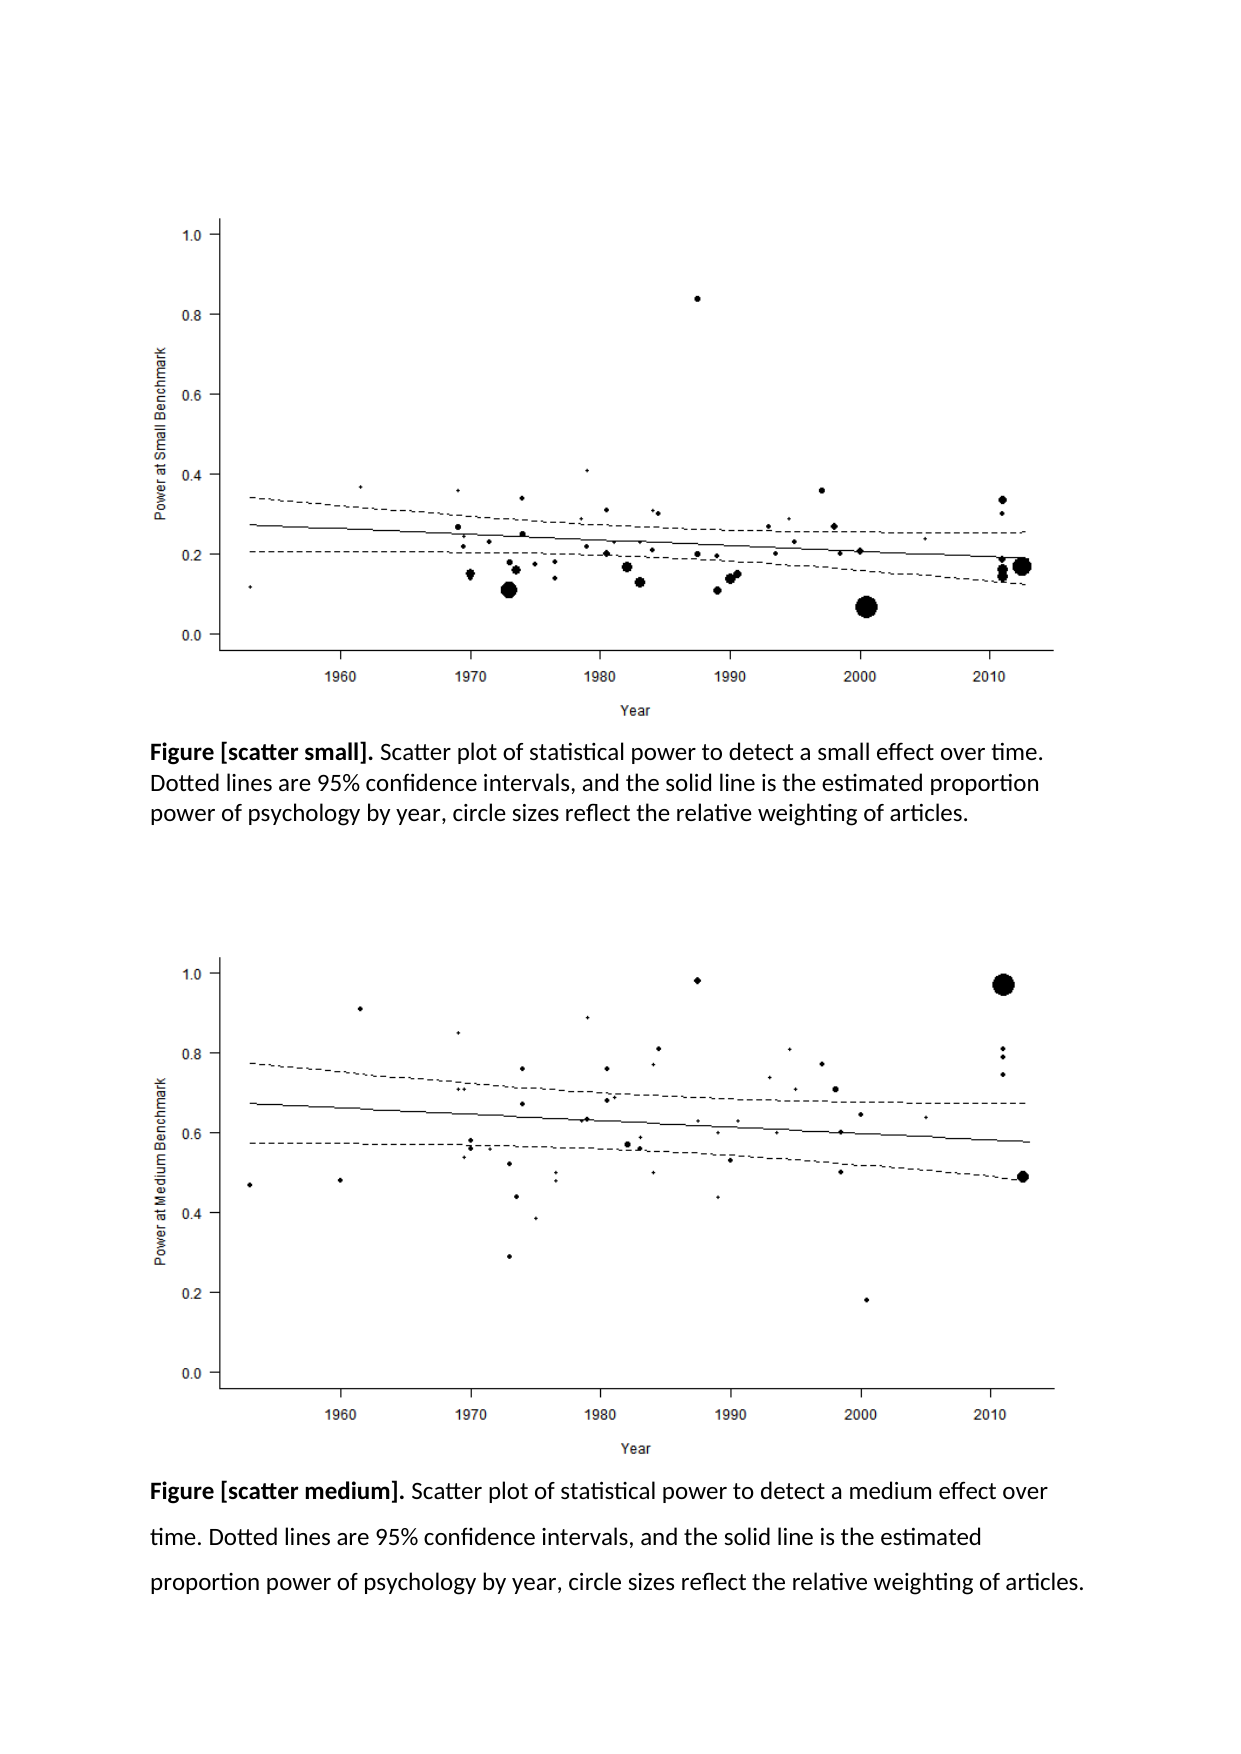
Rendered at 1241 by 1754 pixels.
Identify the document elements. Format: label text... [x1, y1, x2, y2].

picture [150, 150, 1089, 737]
text Figure [scatter medium]. Scatter plot of statistical power to detect a medium effect over time. Dotted lines are 95% confidence intervals, and the solid line is the estimated proportion power of psychology by year, circle sizes reflect the relative weighting of articles. [150, 1475, 1090, 1597]
picture [150, 888, 1089, 1475]
text Figure [scatter small]. Scatter plot of statistical power to detect a small effect over time. Dotted lines are 95% confidence intervals, and the solid line is the estimated proportion power of psychology by year, circle sizes reflect the relative weighting of articles. [150, 736, 1090, 828]
